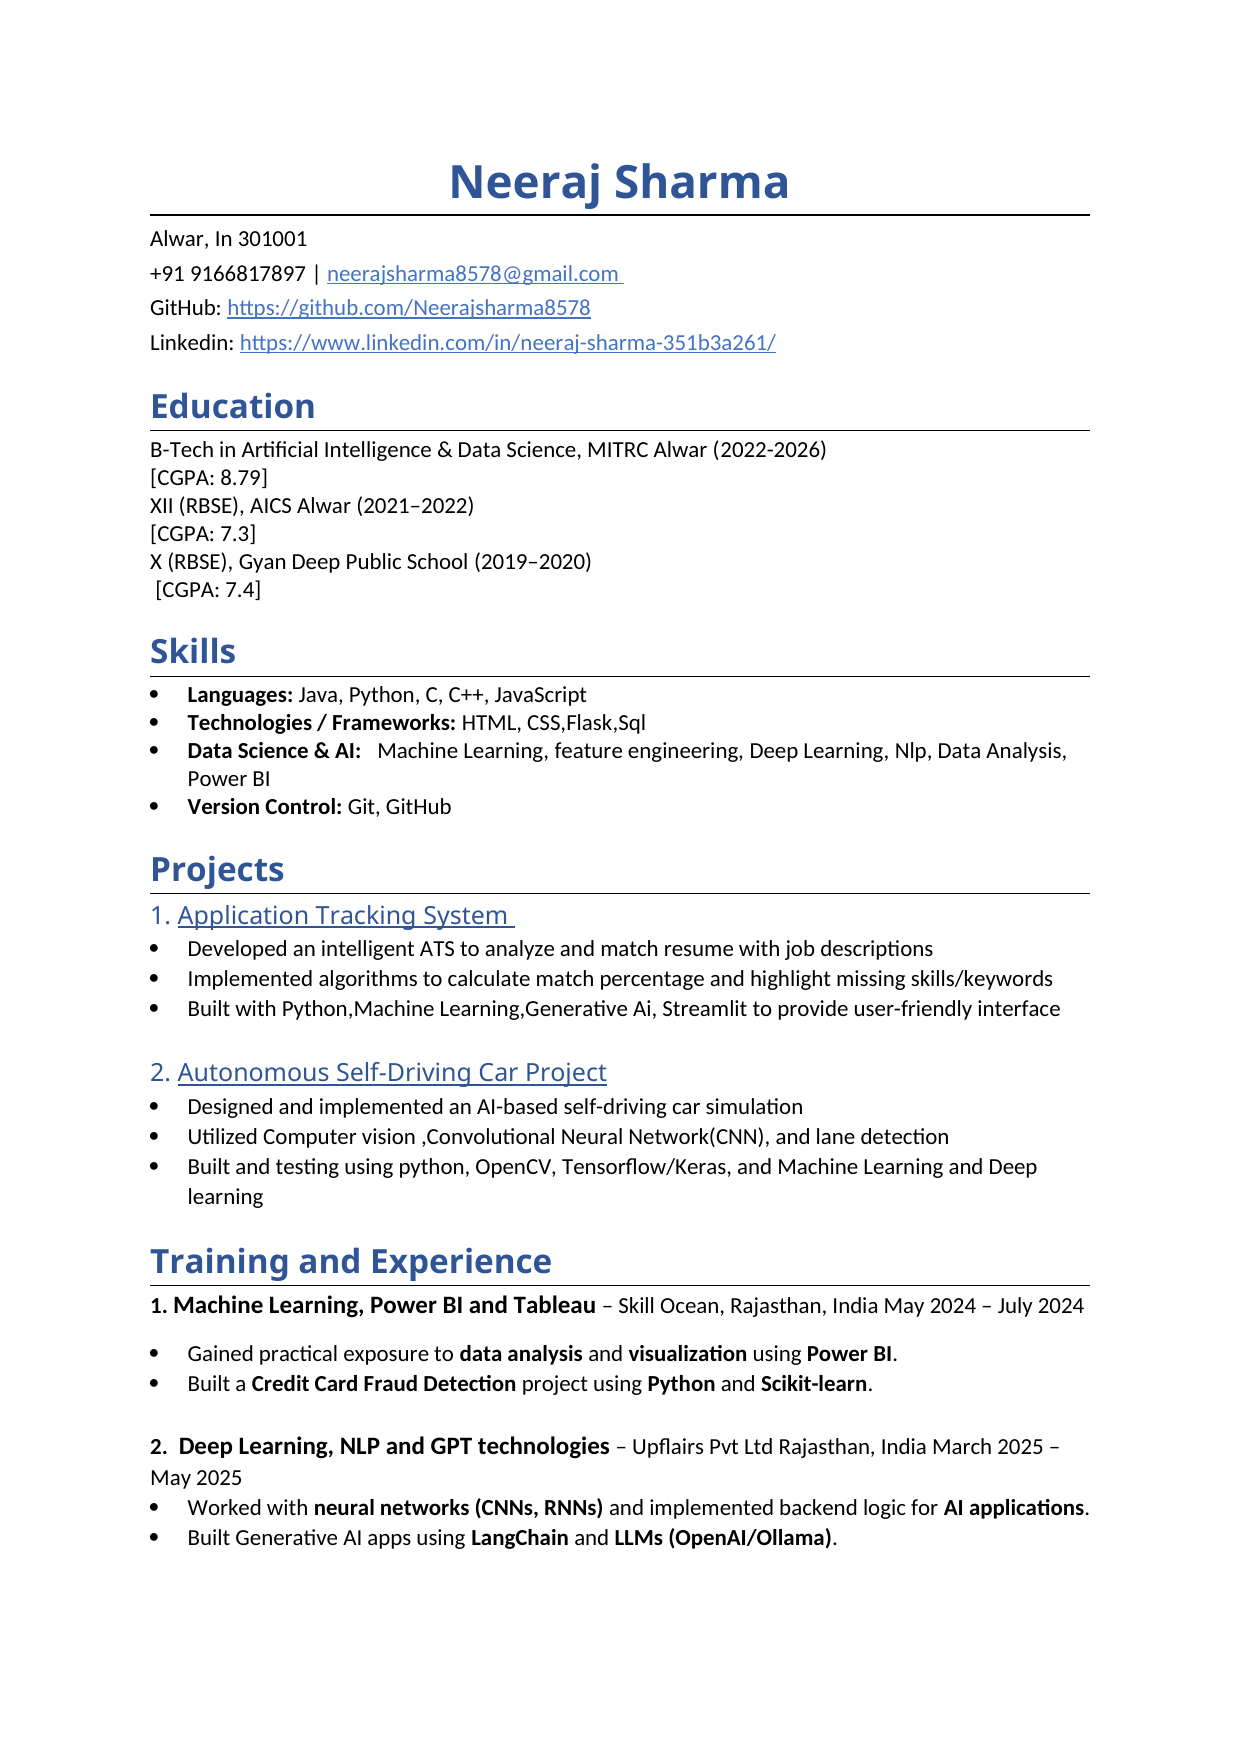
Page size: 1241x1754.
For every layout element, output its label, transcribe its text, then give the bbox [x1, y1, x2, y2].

list Built Generative AI apps using LangChain and LLMs (OpenAI/Ollama). [150, 1523, 1090, 1551]
subtitle Skills [150, 628, 1090, 676]
text GitHub: https://github.com/Neerajsharma8578 [150, 293, 1090, 321]
subtitle Application Tracking System [150, 897, 1090, 931]
subtitle Education [150, 383, 1090, 430]
list [CGPA: 7.4] [150, 575, 1090, 603]
list Deep Learning, NLP and GPT technologies – Upflairs Pvt Ltd Rajasthan, India March 2025 – May 2025 [150, 1430, 1090, 1491]
list Data Science & AI: Machine Learning, feature engineering, Deep Learning, Nlp, Data Analysis, Power BI [150, 736, 1090, 792]
subtitle Neeraj Sharma [150, 150, 1090, 214]
list [CGPA: 7.3] X (RBSE), Gyan Deep Public School (2019–2020) [150, 519, 1090, 575]
list Version Control: Git, GitHub [150, 792, 1090, 820]
list Designed and implemented an AI-based self-driving car simulation [150, 1092, 1090, 1120]
list Technologies / Frameworks: HTML, CSS,Flask,Sql [150, 708, 1090, 736]
subtitle Autonomous Self-Driving Car Project [150, 1055, 1090, 1089]
list Utilized Computer vision ,Convolutional Neural Network(CNN), and lane detection [150, 1122, 1090, 1150]
list Implemented algorithms to calculate match percentage and highlight missing skills/keywords [150, 964, 1090, 992]
text Linkedin: https://www.linkedin.com/in/neeraj-sharma-351b3a261/ [150, 328, 1090, 356]
subtitle Training and Experience [150, 1238, 1090, 1285]
list Languages: Java, Python, C, C++, JavaScript [150, 680, 1090, 708]
list Built a Credit Card Fraud Detection project using Python and Scikit-learn. [150, 1369, 1090, 1397]
list Gained practical exposure to data analysis and visualization using Power BI. [150, 1339, 1090, 1367]
text Alwar, In 301001 [150, 224, 1090, 253]
list Developed an intelligent ATS to analyze and match resume with job descriptions [150, 934, 1090, 962]
list B-Tech in Artificial Intelligence & Data Science, MITRC Alwar (2022-2026) [150, 435, 1090, 463]
subtitle Projects [150, 845, 1090, 893]
list Machine Learning, Power BI and Tableau – Skill Ocean, Rajasthan, India May 2024 – July 2024 [150, 1290, 1090, 1320]
list [CGPA: 8.79] XII (RBSE), AICS Alwar (2021–2022) [150, 463, 1090, 519]
text +91 9166817897 | neerajsharma8578@gmail.com [150, 259, 1090, 287]
list Worked with neural networks (CNNs, RNNs) and implemented backend logic for AI applications. [150, 1493, 1090, 1521]
list Built and testing using python, OpenCV, Tensorflow/Keras, and Machine Learning and Deep learning [150, 1152, 1090, 1210]
list Built with Python,Machine Learning,Generative Ai, Streamlit to provide user-friendly interface [150, 994, 1090, 1023]
